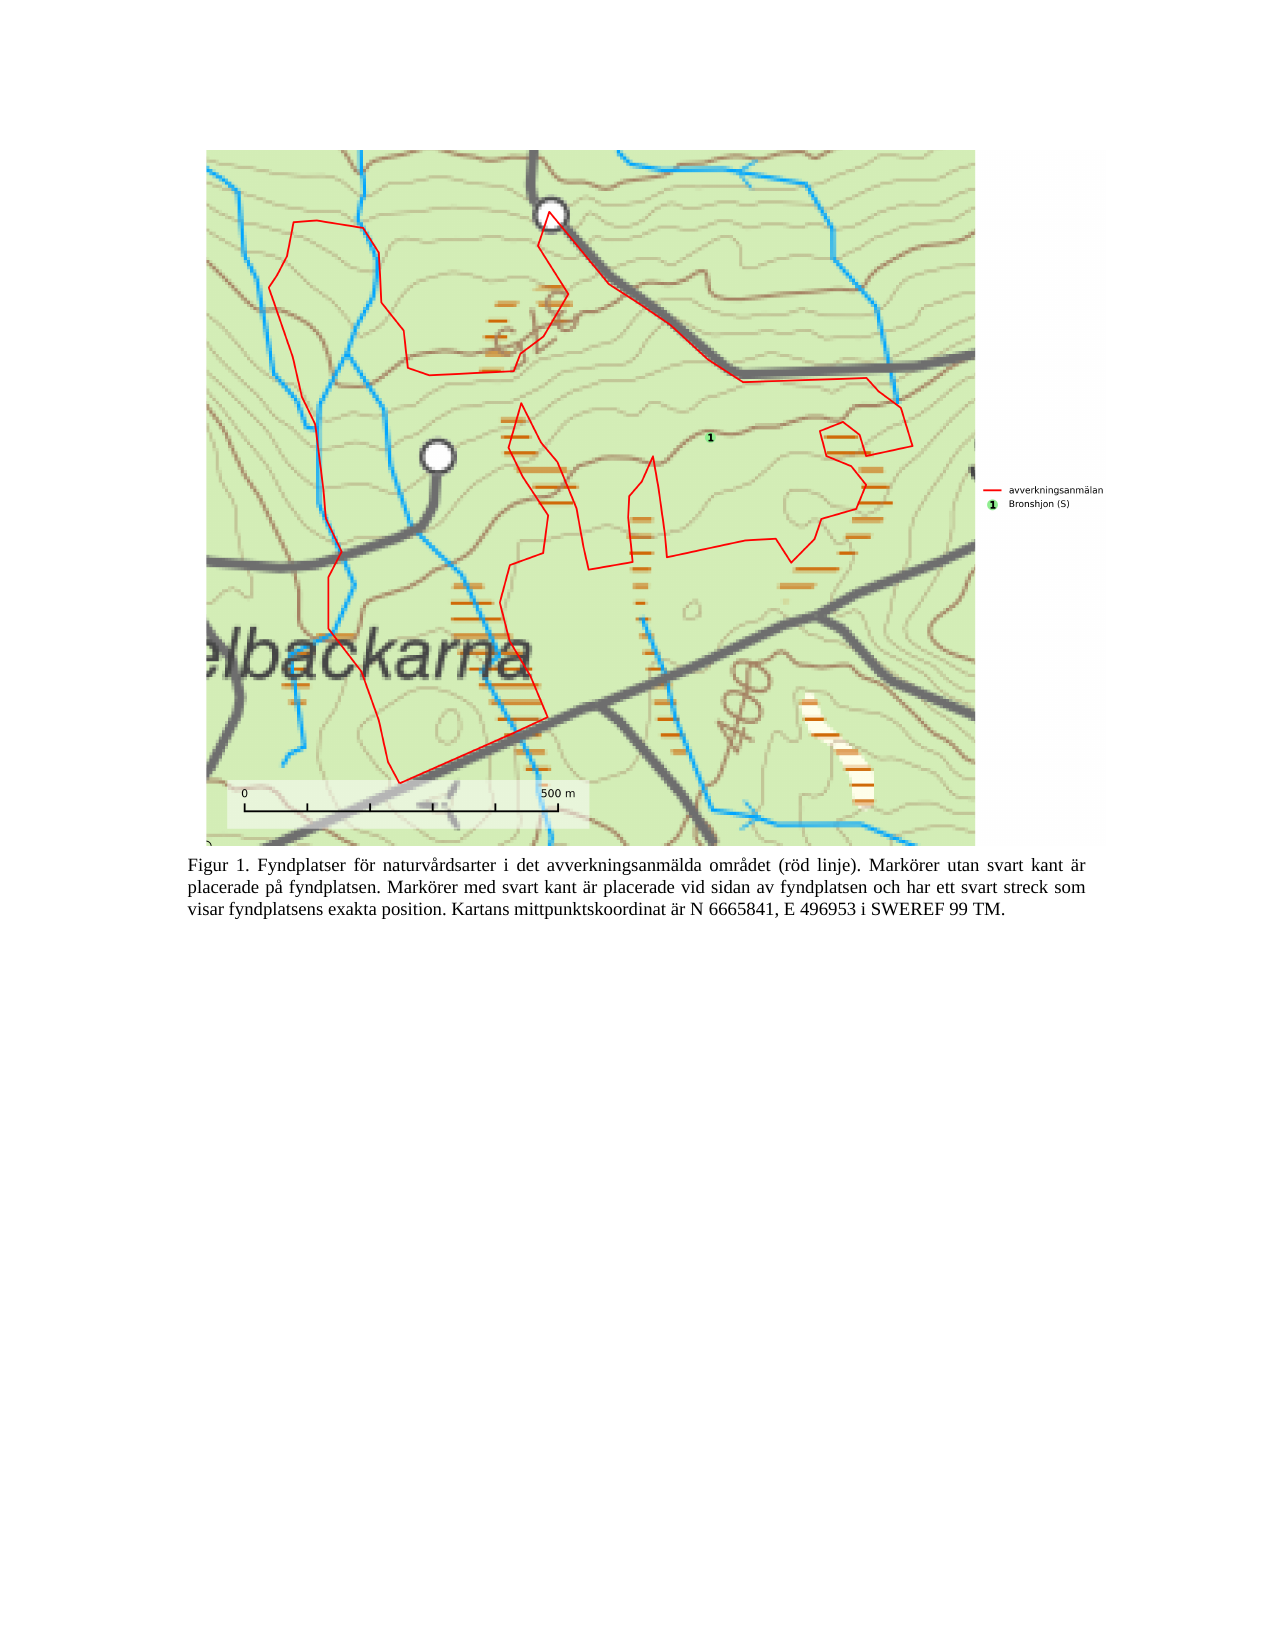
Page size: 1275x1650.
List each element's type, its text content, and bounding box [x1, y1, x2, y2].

text Figur 1. Fyndplatser för naturvårdsarter i det avverkningsanmälda området (röd linje). Markörer utan svart kant är placerade på fyndplatsen. Markörer med svart kant är placerade vid sidan av fyndplatsen och har ett svart streck som visar fyndplatsens exakta position. Kartans mittpunktskoordinat är N 6665841, E 496953 i SWEREF 99 TM. [187, 854, 1087, 919]
picture [206, 150, 1107, 846]
